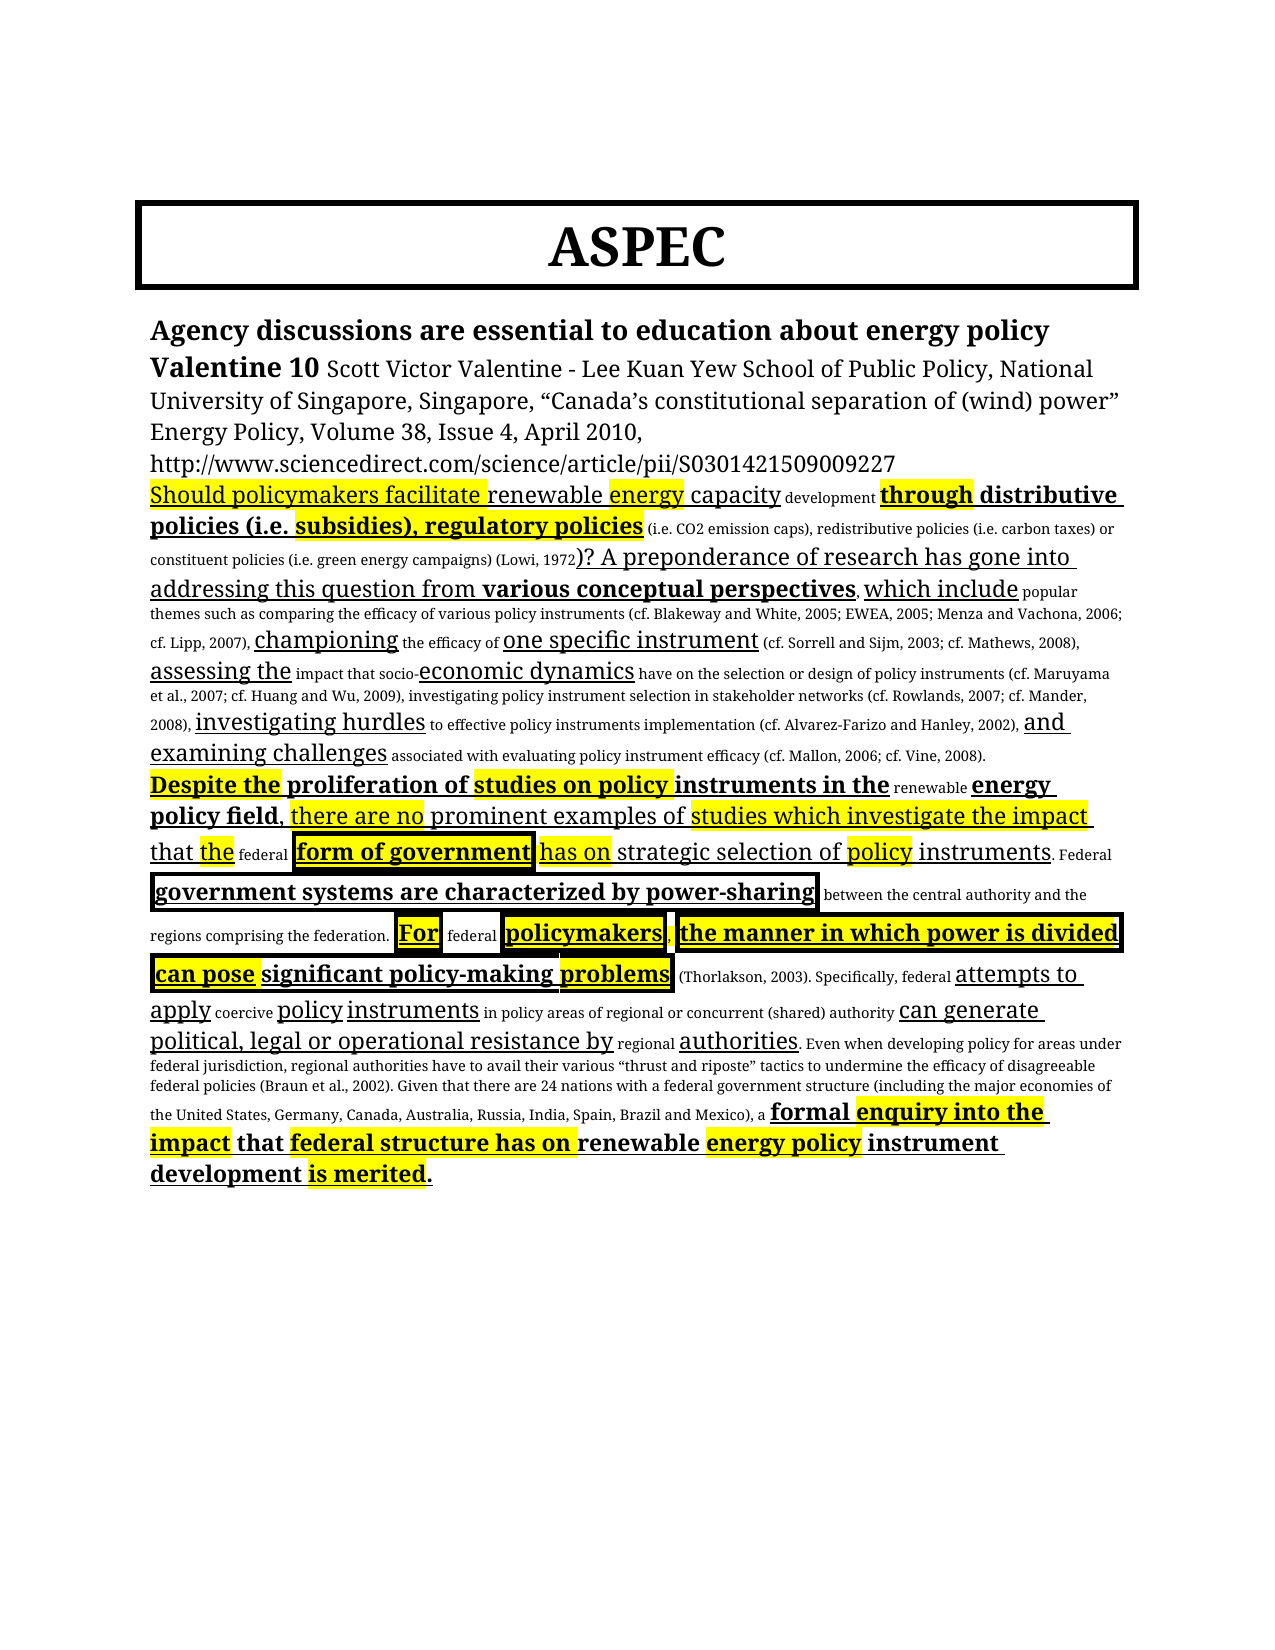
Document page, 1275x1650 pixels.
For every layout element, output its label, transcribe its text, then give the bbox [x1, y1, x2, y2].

text http://www.sciencedirect.com/science/article/pii/S0301421509009227 [150, 447, 1125, 479]
subtitle ASPEC [142, 206, 1133, 284]
text Despite the proliferation of studies on policy instruments in the renewable energy policy field, there are no prominent examples of studies which investigate the impact that the federal form of government has on strategic selection of policy instruments. Federal government systems are characterized by power-sharing between the central authority and the regions comprising the federation. For federal policymakers, the manner in which power is divided can pose significant policy-making problems (Thorlakson, 2003). Specifically, federal attempts to apply coercive policy instruments in policy areas of regional or concurrent (shared) authority can generate political, legal or operational resistance by regional authorities. Even when developing policy for areas under federal jurisdiction, regional authorities have to avail their various “thrust and riposte” tactics to undermine the efficacy of disagreeable federal policies (Braun et al., 2002). Given that there are 24 nations with a federal government structure (including the major economies of the United States, Germany, Canada, Australia, Russia, India, Spain, Brazil and Mexico), a formal enquiry into the impact that federal structure has on renewable energy policy instrument development is merited. [150, 768, 1125, 1221]
text Should policymakers facilitate renewable energy capacity development through distributive policies (i.e. subsidies), regulatory policies (i.e. CO2 emission caps), redistributive policies (i.e. carbon taxes) or constituent policies (i.e. green energy campaigns) (Lowi, 1972)? A preponderance of research has gone into addressing this question from various conceptual perspectives, which include popular themes such as comparing the efficacy of various policy instruments (cf. Blakeway and White, 2005; EWEA, 2005; Menza and Vachona, 2006; cf. Lipp, 2007), championing the efficacy of one specific instrument (cf. Sorrell and Sijm, 2003; cf. Mathews, 2008), assessing the impact that socio-economic dynamics have on the selection or design of policy instruments (cf. Maruyama et al., 2007; cf. Huang and Wu, 2009), investigating policy instrument selection in stakeholder networks (cf. Rowlands, 2007; cf. Mander, 2008), investigating hurdles to effective policy instruments implementation (cf. Alvarez-Farizo and Hanley, 2002), and examining challenges associated with evaluating policy instrument efficacy (cf. Mallon, 2006; cf. Vine, 2008). [150, 479, 1125, 768]
text Valentine 10 Scott Victor Valentine - Lee Kuan Yew School of Public Policy, National University of Singapore, Singapore, “Canada’s constitutional separation of (wind) power” Energy Policy, Volume 38, Issue 4, April 2010, [150, 348, 1125, 447]
subtitle Agency discussions are essential to education about energy policy [150, 311, 1125, 348]
